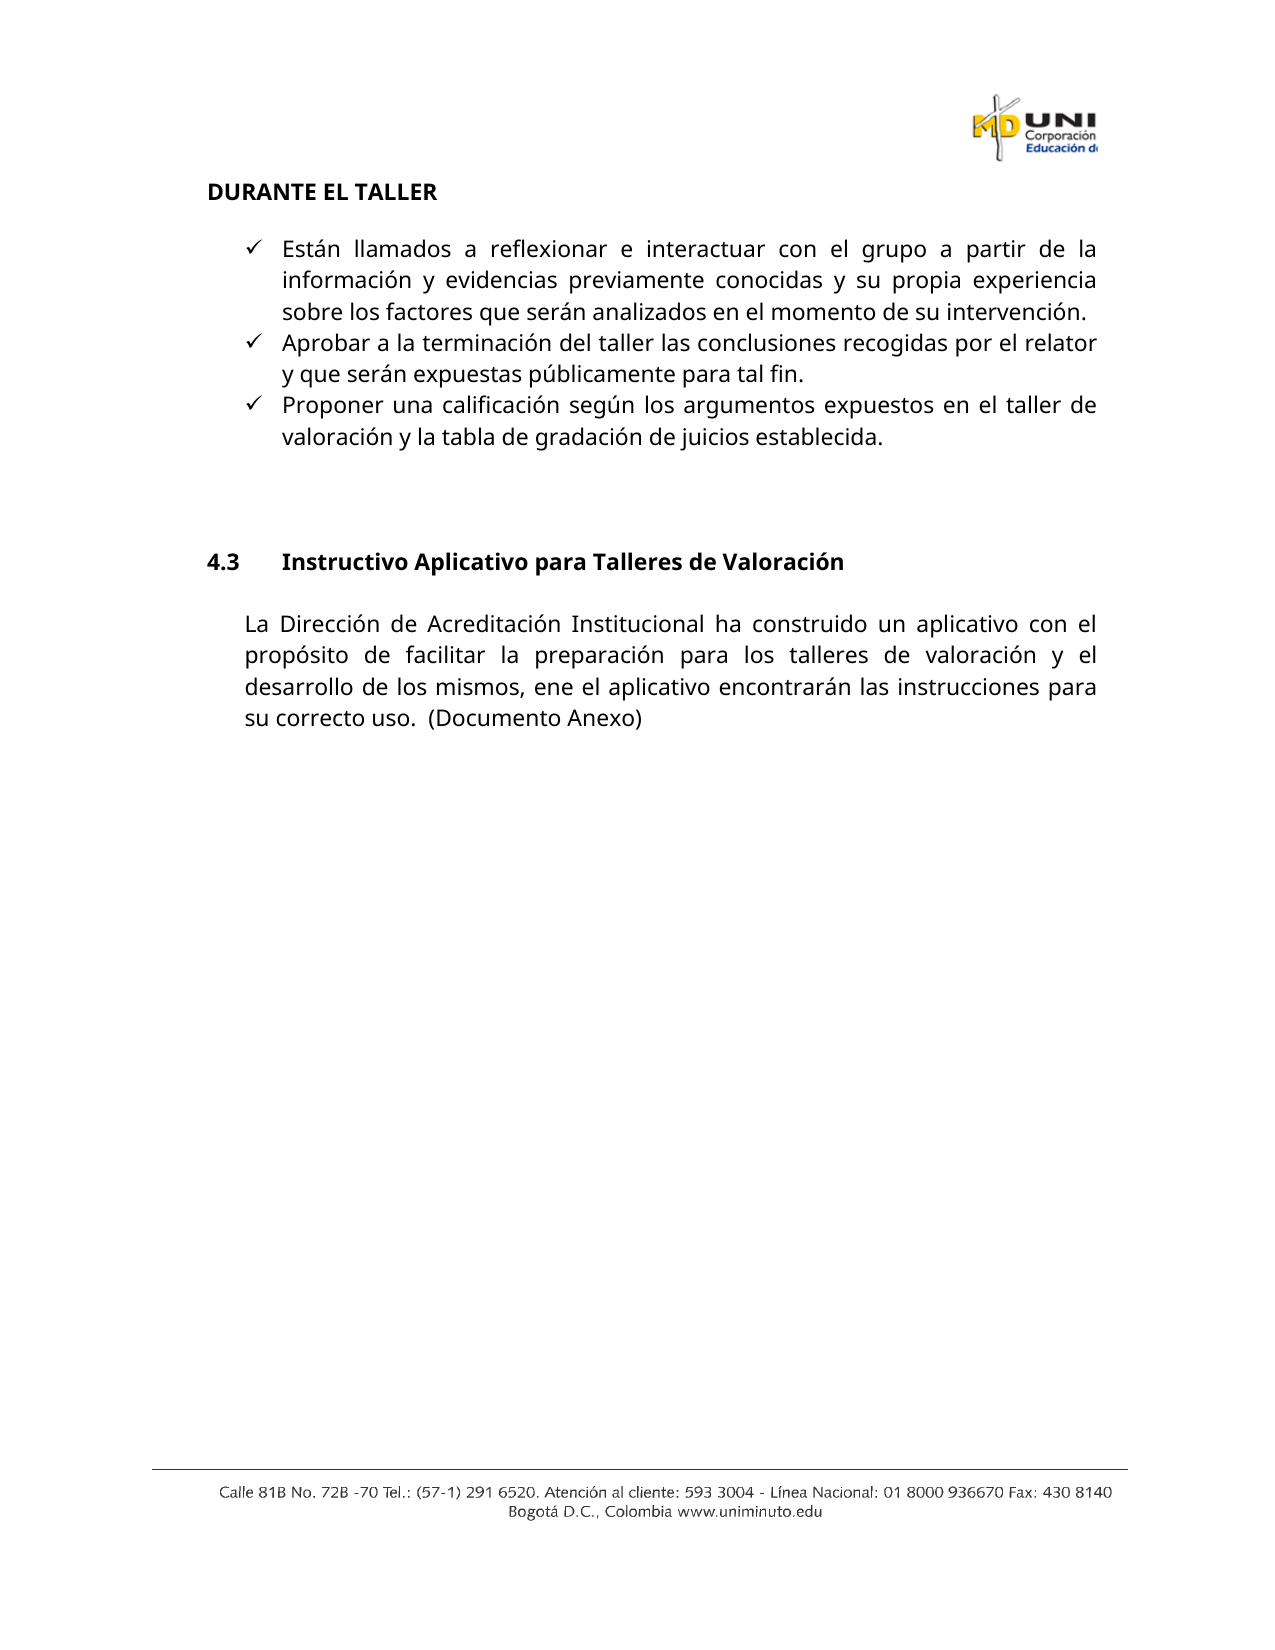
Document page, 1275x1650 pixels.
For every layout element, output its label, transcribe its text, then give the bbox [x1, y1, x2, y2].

list Están llamados a reflexionar e interactuar con el grupo a partir de la información y evidencias previamente conocidas y su propia experiencia sobre los factores que serán analizados en el momento de su intervención. [244, 233, 1098, 327]
picture [961, 70, 1098, 176]
text DURANTE EL TALLER [207, 176, 1098, 208]
list La Dirección de Acreditación Institucional ha construido un aplicativo con el propósito de facilitar la preparación para los talleres de valoración y el desarrollo de los mismos, ene el aplicativo encontrarán las instrucciones para su correcto uso. (Documento Anexo) [244, 608, 1098, 733]
list Proponer una calificación según los argumentos expuestos en el taller de valoración y la tabla de gradación de juicios establecida. [244, 389, 1098, 452]
picture [217, 1483, 1114, 1523]
list Aprobar a la terminación del taller las conclusiones recogidas por el relator y que serán expuestas públicamente para tal fin. [244, 327, 1098, 389]
list Instructivo Aplicativo para Talleres de Valoración [207, 546, 1098, 577]
